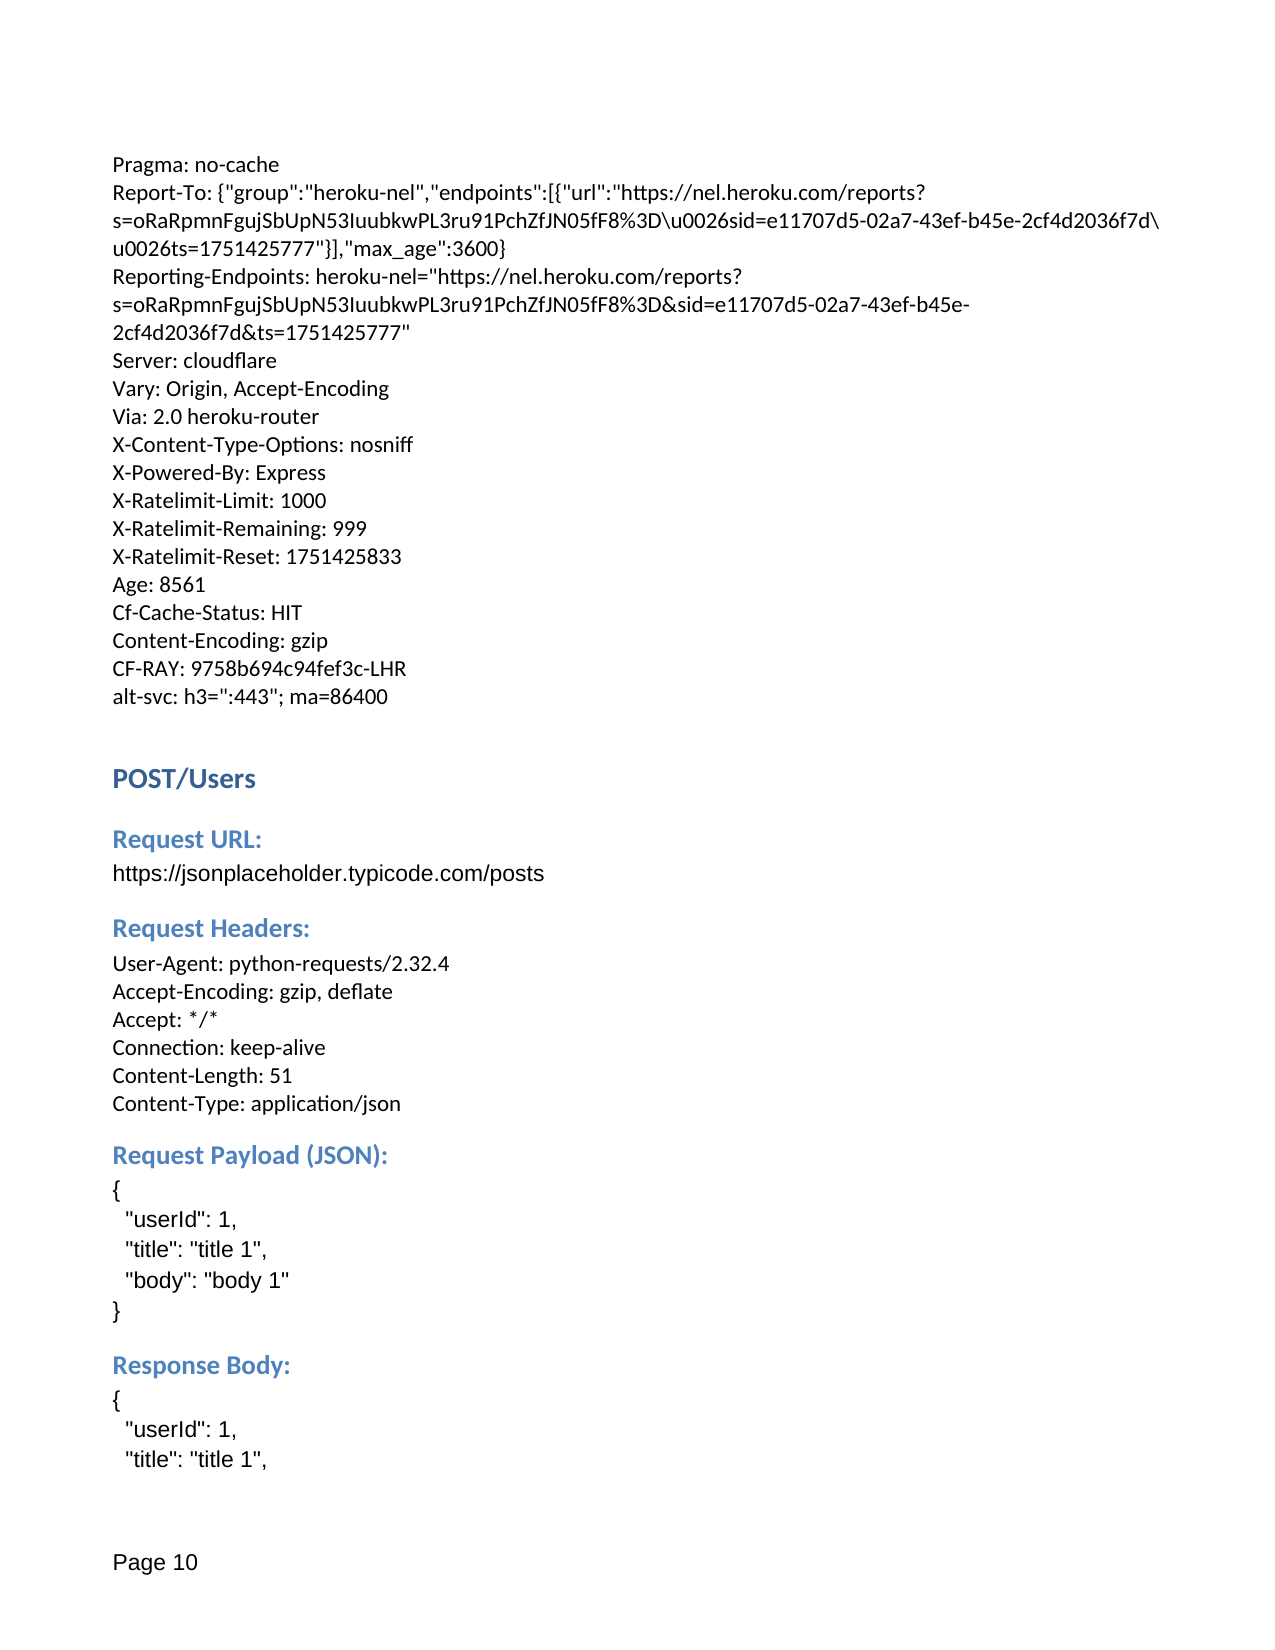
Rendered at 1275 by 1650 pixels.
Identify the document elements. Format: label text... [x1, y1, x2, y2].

text alt-svc: h3=":443"; ma=86400 [112, 682, 1162, 710]
text Pragma: no-cache [112, 150, 1162, 178]
text X-Ratelimit-Remaining: 999 [112, 514, 1162, 542]
subtitle POST/Users [112, 760, 1162, 796]
subtitle Request URL: [112, 822, 1162, 855]
text Via: 2.0 heroku-router [112, 402, 1162, 430]
text X-Ratelimit-Limit: 1000 [112, 486, 1162, 514]
text Age: 8561 [112, 570, 1162, 598]
subtitle Response Body: [112, 1348, 1162, 1381]
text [112, 1386, 1162, 1472]
text Server: cloudflare [112, 346, 1162, 374]
subtitle Request Payload (JSON): [112, 1138, 1162, 1171]
text { "userId": 1, "title": "title 1", "body": "body 1" } [112, 1176, 1162, 1323]
text X-Ratelimit-Reset: 1751425833 [112, 542, 1162, 570]
text Content-Encoding: gzip [112, 626, 1162, 654]
text X-Powered-By: Express [112, 458, 1162, 486]
text Accept: */* [112, 1005, 1162, 1033]
subtitle Request Headers: [112, 911, 1162, 944]
text Cf-Cache-Status: HIT [112, 598, 1162, 626]
text User-Agent: python-requests/2.32.4 [112, 949, 1162, 977]
text Report-To: {"group":"heroku-nel","endpoints":[{"url":"https://nel.heroku.com/reports?s=oRaRpmnFgujSbUpN53IuubkwPL3ru91PchZfJN05fF8%3D\u0026sid=e11707d5-02a7-43ef-b45e-2cf4d2036f7d\u0026ts=1751425777"}],"max_age":3600} [112, 178, 1162, 262]
text Connection: keep-alive [112, 1033, 1162, 1061]
text Content-Length: 51 [112, 1061, 1162, 1089]
text Reporting-Endpoints: heroku-nel="https://nel.heroku.com/reports?s=oRaRpmnFgujSbUpN53IuubkwPL3ru91PchZfJN05fF8%3D&sid=e11707d5-02a7-43ef-b45e-2cf4d2036f7d&ts=1751425777" [112, 262, 1162, 346]
text CF-RAY: 9758b694c94fef3c-LHR [112, 654, 1162, 682]
text Accept-Encoding: gzip, deflate [112, 977, 1162, 1005]
text X-Content-Type-Options: nosniff [112, 430, 1162, 458]
text Vary: Origin, Accept-Encoding [112, 374, 1162, 402]
text https://jsonplaceholder.typicode.com/posts [112, 860, 1162, 886]
text Content-Type: application/json [112, 1089, 1162, 1117]
